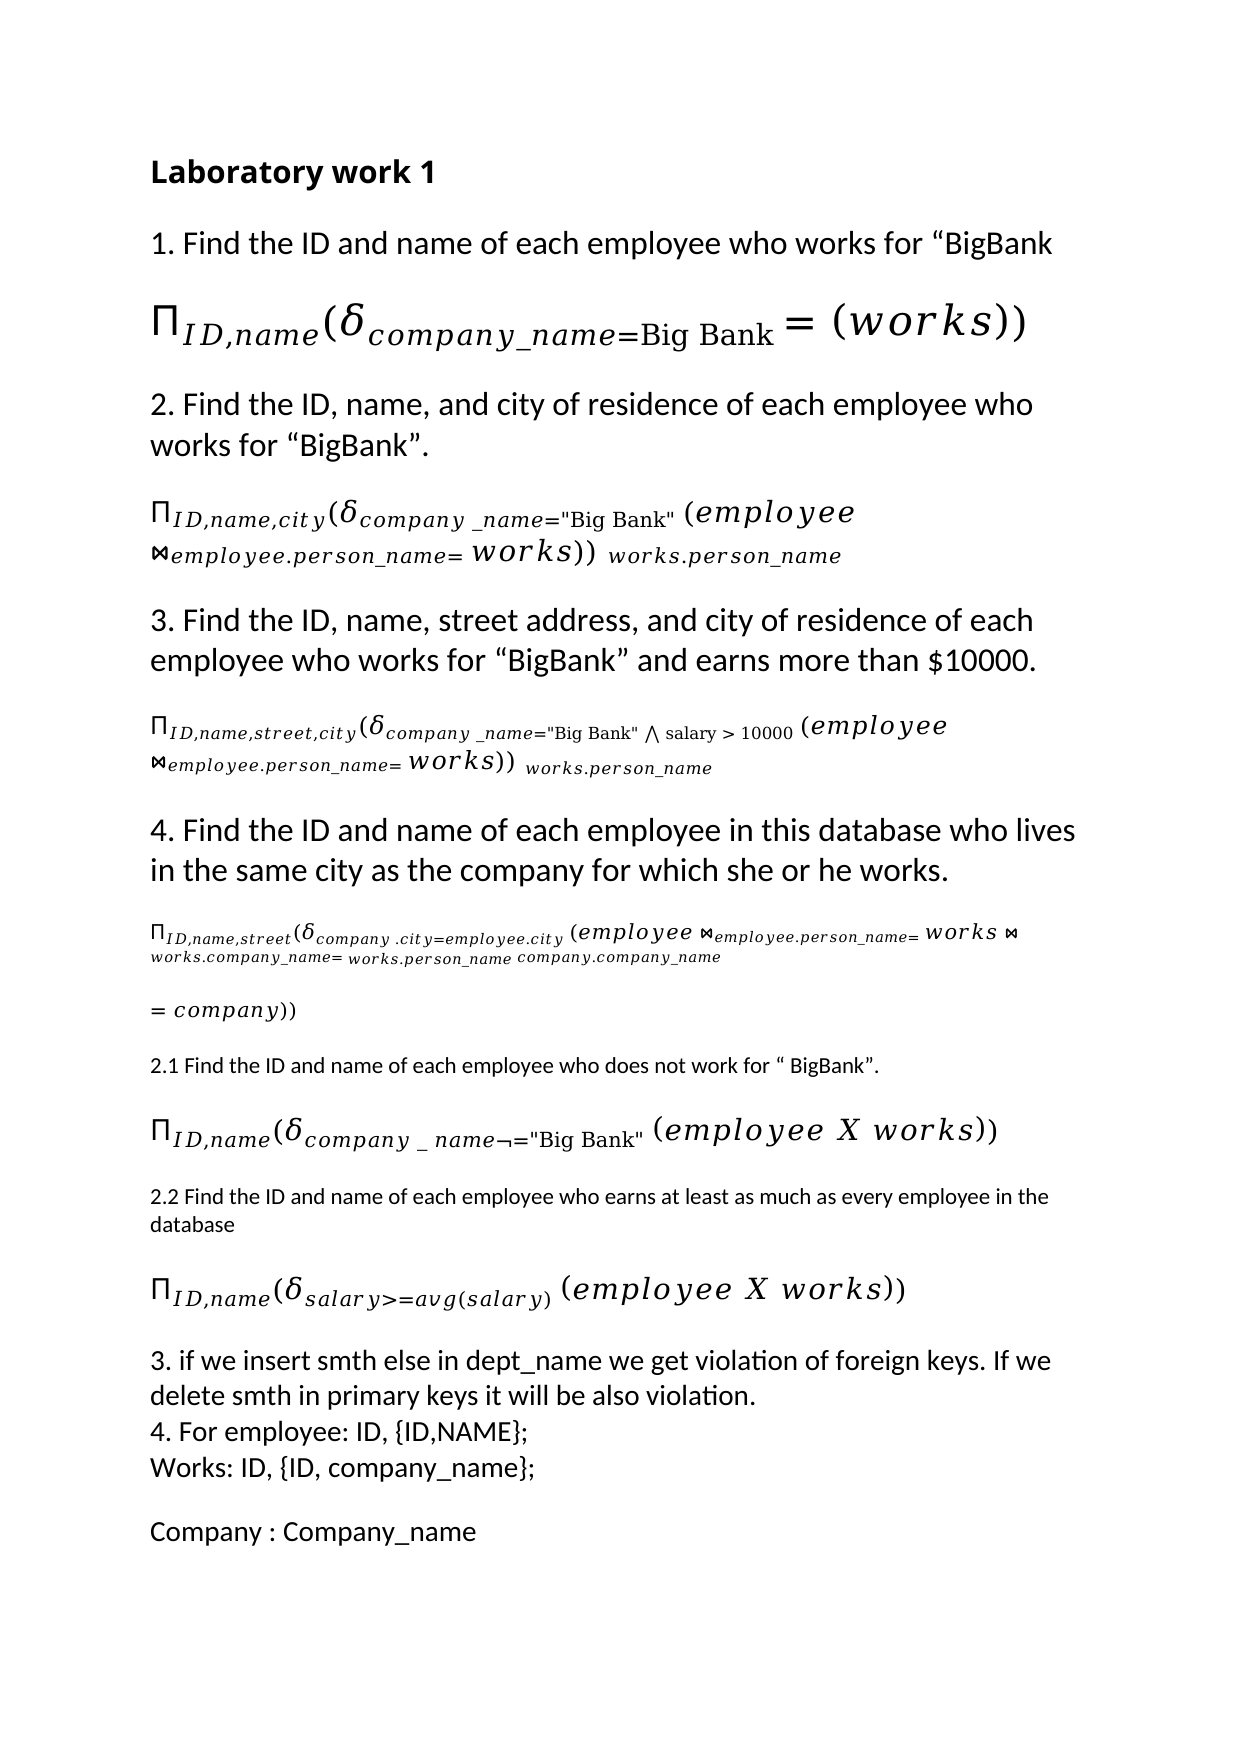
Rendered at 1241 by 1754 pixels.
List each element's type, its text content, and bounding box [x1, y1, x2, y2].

text Laboratory work 1 [150, 150, 1090, 193]
text П𝐼𝐷,𝑛𝑎𝑚𝑒(𝛿𝑐𝑜𝑚𝑝𝑎𝑛𝑦_𝑛𝑎𝑚𝑒=Big Bank = (𝑤𝑜𝑟𝑘𝑠)) [150, 292, 1090, 354]
text П𝐼𝐷,𝑛𝑎𝑚𝑒,𝑐𝑖𝑡𝑦(𝛿𝑐𝑜𝑚𝑝𝑎𝑛𝑦 _𝑛𝑎𝑚𝑒="Big Bank" (𝑒𝑚𝑝𝑙𝑜𝑦𝑒𝑒 ⋈𝑒𝑚𝑝𝑙𝑜𝑦𝑒𝑒.𝑝𝑒𝑟𝑠𝑜𝑛_𝑛𝑎𝑚𝑒= 𝑤𝑜𝑟𝑘𝑠)) 𝑤𝑜𝑟𝑘𝑠.𝑝𝑒𝑟𝑠𝑜𝑛_𝑛𝑎𝑚𝑒 [150, 494, 1090, 569]
text 3. Find the ID, name, street address, and city of residence of each employee who works for “BigBank” and earns more than $10000. [150, 599, 1090, 680]
text 2.2 Find the ID and name of each employee who earns at least as much as every employee in the database [150, 1182, 1090, 1238]
text Company : Company_name [150, 1513, 1090, 1549]
text П𝐼𝐷,𝑛𝑎𝑚𝑒,𝑠𝑡𝑟𝑒𝑒𝑡(𝛿𝑐𝑜𝑚𝑝𝑎𝑛𝑦 .𝑐𝑖𝑡𝑦=𝑒𝑚𝑝𝑙𝑜𝑦𝑒𝑒.𝑐𝑖𝑡𝑦 (𝑒𝑚𝑝𝑙𝑜𝑦𝑒𝑒 ⋈𝑒𝑚𝑝𝑙𝑜𝑦𝑒𝑒.𝑝𝑒𝑟𝑠𝑜𝑛_𝑛𝑎𝑚𝑒= 𝑤𝑜𝑟𝑘𝑠 ⋈ 𝑤𝑜𝑟𝑘𝑠.𝑐𝑜𝑚𝑝𝑎𝑛𝑦_𝑛𝑎𝑚𝑒= 𝑤𝑜𝑟𝑘𝑠.𝑝𝑒𝑟𝑠𝑜𝑛_𝑛𝑎𝑚𝑒 𝑐𝑜𝑚𝑝𝑎𝑛𝑦.𝑐𝑜𝑚𝑝𝑎𝑛𝑦_𝑛𝑎𝑚𝑒 [150, 919, 1090, 968]
text 2. Find the ID, name, and city of residence of each employee who works for “BigBank”. [150, 383, 1090, 465]
text П𝐼𝐷,𝑛𝑎𝑚𝑒(𝛿𝑠𝑎𝑙𝑎𝑟𝑦>=𝑎𝑣𝑔(𝑠𝑎𝑙𝑎𝑟𝑦) (𝑒𝑚𝑝𝑙𝑜𝑦𝑒𝑒 𝑋 𝑤𝑜𝑟𝑘𝑠)) [150, 1268, 1090, 1313]
text 4. Find the ID and name of each employee in this database who lives in the same city as the company for which she or he works. [150, 808, 1090, 890]
text 2.1 Find the ID and name of each employee who does not work for “ BigBank”. [150, 1051, 1090, 1079]
text 3. if we insert smth else in dept_name we get violation of foreign keys. If we delete smth in primary keys it will be also violation. 4. For employee: ID, {ID,NAME}; Works: ID, {ID, company_name}; [150, 1342, 1090, 1484]
text П𝐼𝐷,𝑛𝑎𝑚𝑒(𝛿𝑐𝑜𝑚𝑝𝑎𝑛𝑦 _ 𝑛𝑎𝑚𝑒¬="Big Bank" (𝑒𝑚𝑝𝑙𝑜𝑦𝑒𝑒 𝑋 𝑤𝑜𝑟𝑘𝑠)) [150, 1108, 1090, 1153]
text = 𝑐𝑜𝑚𝑝𝑎𝑛𝑦)) [150, 997, 1090, 1022]
text П𝐼𝐷,𝑛𝑎𝑚𝑒,𝑠𝑡𝑟𝑒𝑒𝑡,𝑐𝑖𝑡𝑦(𝛿𝑐𝑜𝑚𝑝𝑎𝑛𝑦 _𝑛𝑎𝑚𝑒="Big Bank" ⋀ salary > 10000 (𝑒𝑚𝑝𝑙𝑜𝑦𝑒𝑒 ⋈𝑒𝑚𝑝𝑙𝑜𝑦𝑒𝑒.𝑝𝑒𝑟𝑠𝑜𝑛_𝑛𝑎𝑚𝑒= 𝑤𝑜𝑟𝑘𝑠)) 𝑤𝑜𝑟𝑘𝑠.𝑝𝑒𝑟𝑠𝑜𝑛_𝑛𝑎𝑚𝑒 [150, 709, 1090, 779]
text 1. Find the ID and name of each employee who works for “BigBank [150, 222, 1090, 262]
